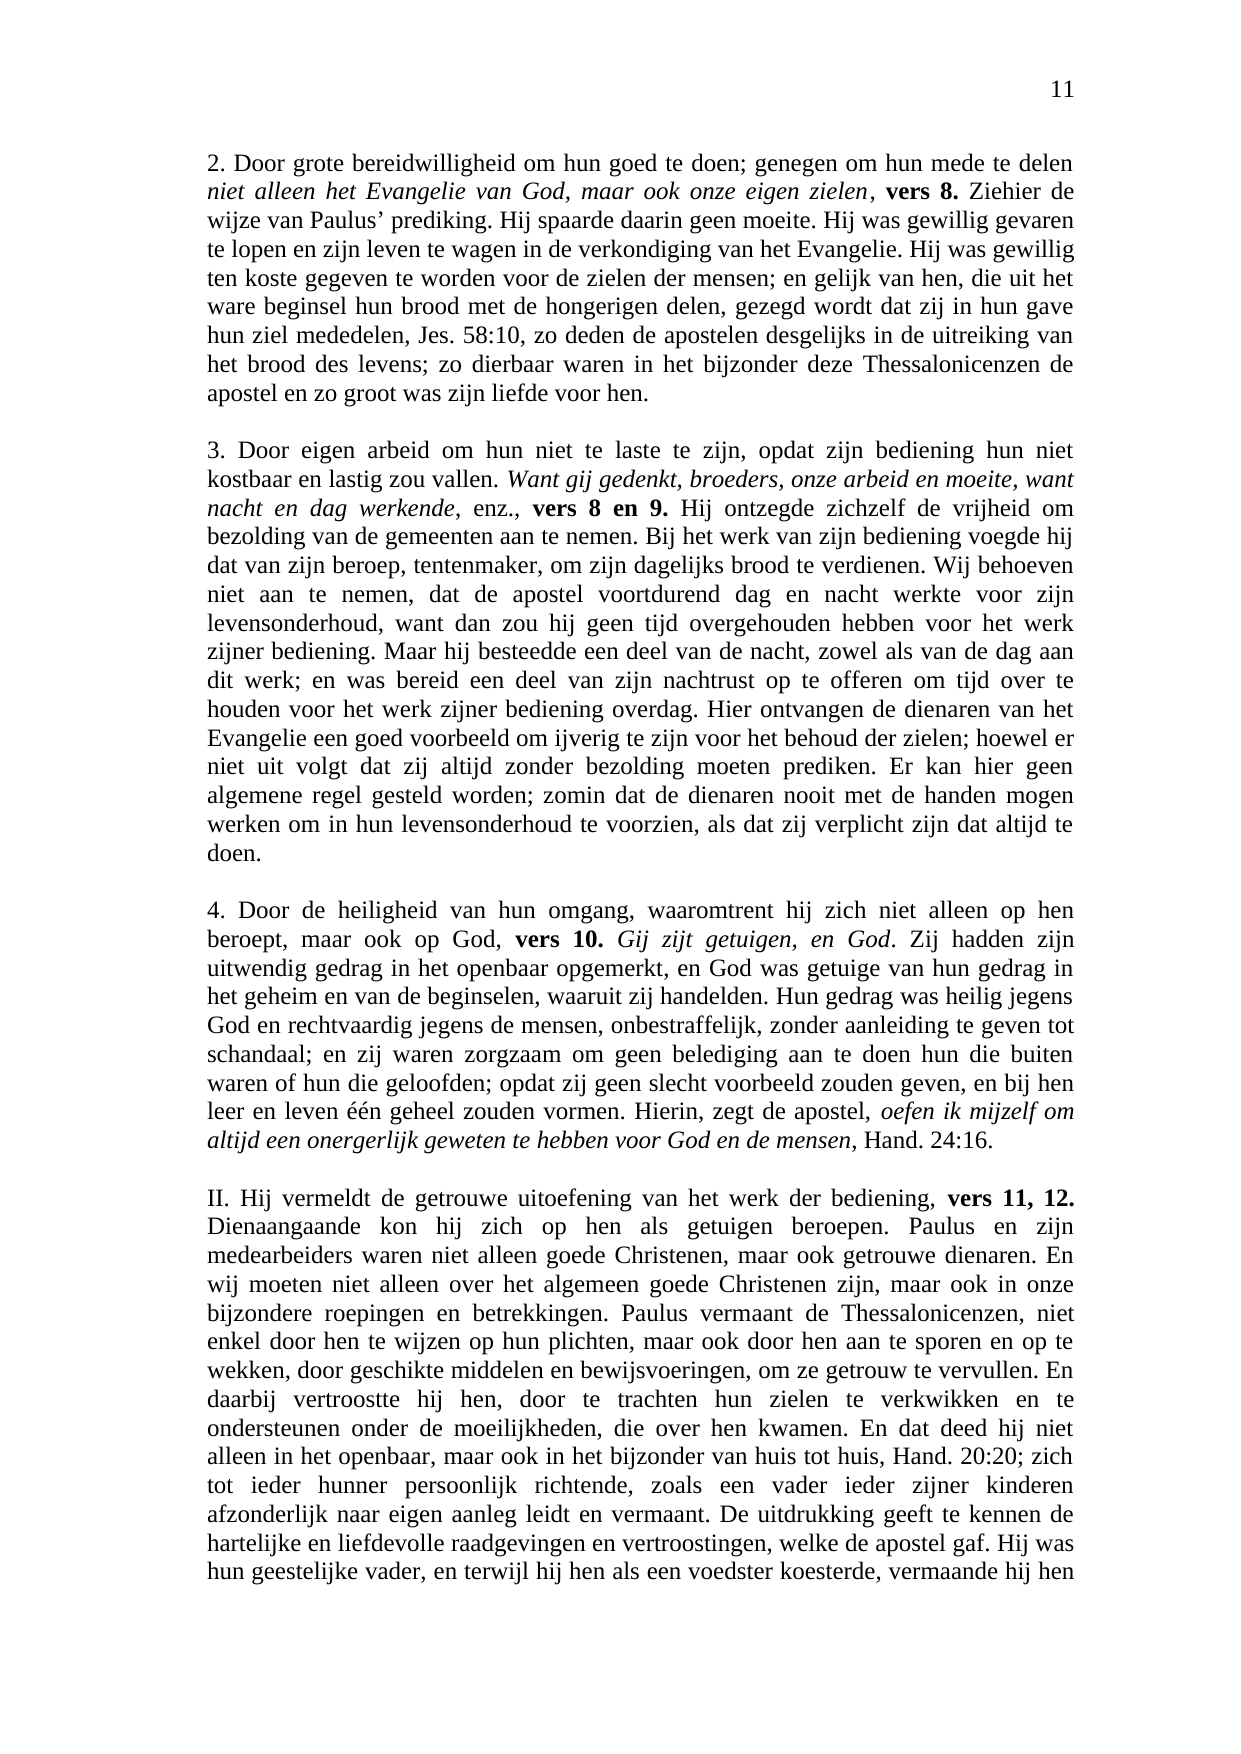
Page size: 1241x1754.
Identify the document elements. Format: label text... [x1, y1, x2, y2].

text 2. Door grote bereidwilligheid om hun goed te doen; genegen om hun mede te delen niet alleen het Evangelie van God, maar ook onze eigen zielen, vers 8. Ziehier de wijze van Paulus’ prediking. Hij spaarde daarin geen moeite. Hij was gewillig gevaren te lopen en zijn leven te wagen in de verkondiging van het Evangelie. Hij was gewillig ten koste gegeven te worden voor de zielen der mensen; en gelijk van hen, die uit het ware beginsel hun brood met de hongerigen delen, gezegd wordt dat zij in hun gave hun ziel mededelen, Jes. 58:10, zo deden de apostelen desgelijks in de uitreiking van het brood des levens; zo dierbaar waren in het bijzonder deze Thessalonicenzen de apostel en zo groot was zijn liefde voor hen. [207, 148, 1075, 406]
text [207, 1183, 1075, 1585]
text 4. Door de heiligheid van hun omgang, waaromtrent hij zich niet alleen op hen beroept, maar ook op God, vers 10. Gij zijt getuigen, en God. Zij hadden zijn uitwendig gedrag in het openbaar opgemerkt, en God was getuige van hun gedrag in het geheim en van de beginselen, waaruit zij handelden. Hun gedrag was heilig jegens God en rechtvaardig jegens de mensen, onbestraffelijk, zonder aanleiding te geven tot schandaal; en zij waren zorgzaam om geen belediging aan te doen hun die buiten waren of hun die geloofden; opdat zij geen slecht voorbeeld zouden geven, en bij hen leer en leven één geheel zouden vormen. Hierin, zegt de apostel, oefen ik mijzelf om altijd een onergerlijk geweten te hebben voor God en de mensen, Hand. 24:16. [207, 895, 1075, 1154]
text 3. Door eigen arbeid om hun niet te laste te zijn, opdat zijn bediening hun niet kostbaar en lastig zou vallen. Want gij gedenkt, broeders, onze arbeid en moeite, want nacht en dag werkende, enz., vers 8 en 9. Hij ontzegde zichzelf de vrijheid om bezolding van de gemeenten aan te nemen. Bij het werk van zijn bediening voegde hij dat van zijn beroep, tentenmaker, om zijn dagelijks brood te verdienen. Wij behoeven niet aan te nemen, dat de apostel voortdurend dag en nacht werkte voor zijn levensonderhoud, want dan zou hij geen tijd overgehouden hebben voor het werk zijner bediening. Maar hij besteedde een deel van de nacht, zowel als van de dag aan dit werk; en was bereid een deel van zijn nachtrust op te offeren om tijd over te houden voor het werk zijner bediening overdag. Hier ontvangen de dienaren van het Evangelie een goed voorbeeld om ijverig te zijn voor het behoud der zielen; hoewel er niet uit volgt dat zij altijd zonder bezolding moeten prediken. Er kan hier geen algemene regel gesteld worden; zomin dat de dienaren nooit met de handen mogen werken om in hun levensonderhoud te voorzien, als dat zij verplicht zijn dat altijd te doen. [207, 435, 1075, 866]
